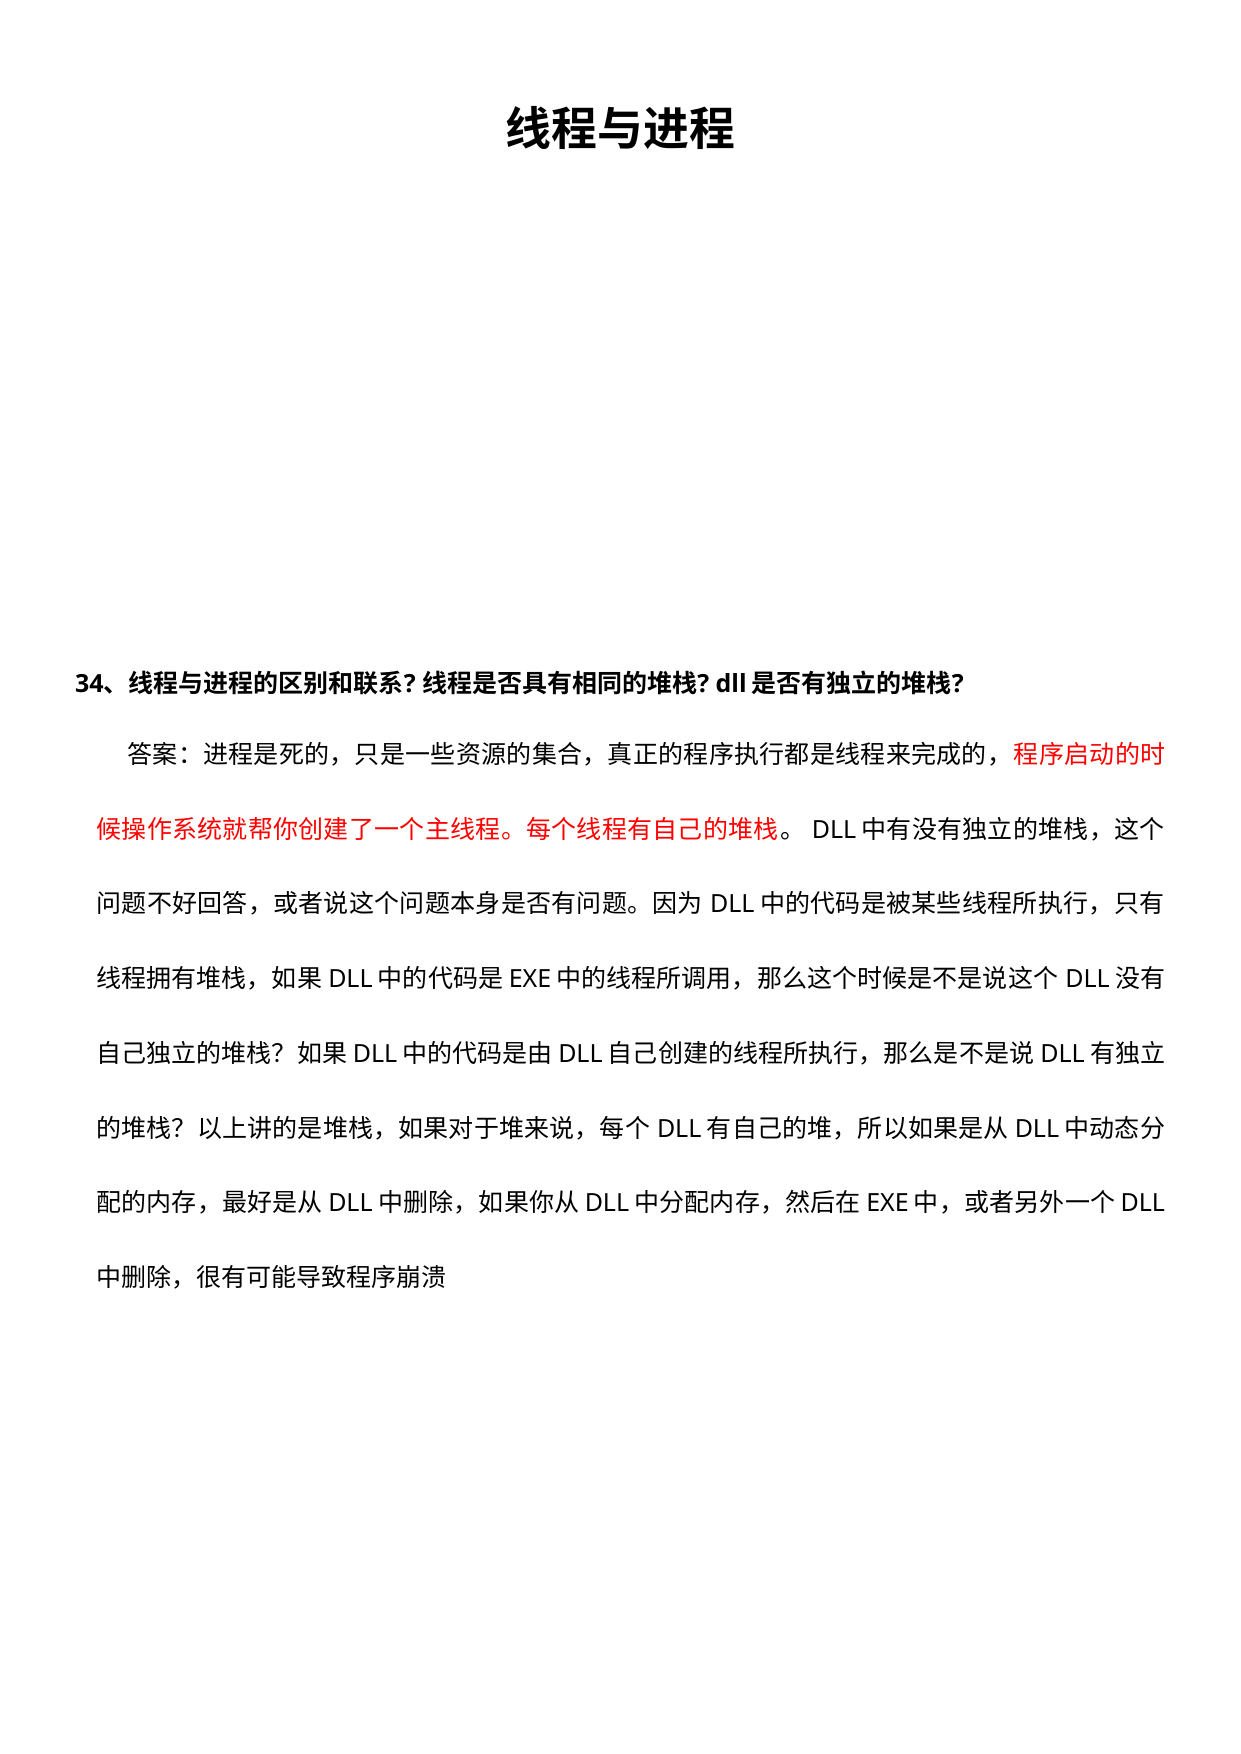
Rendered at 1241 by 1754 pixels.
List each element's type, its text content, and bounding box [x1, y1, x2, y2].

subtitle 线程与进程 [75, 91, 1165, 159]
text 答案：进程是死的，只是一些资源的集合，真正的程序执行都是线程来完成的，程序启动的时候操作系统就帮你创建了一个主线程。每个线程有自己的堆栈。 DLL中有没有独立的堆栈，这个问题不好回答，或者说这个问题本身是否有问题。因为DLL中的代码是被某些线程所执行，只有线程拥有堆栈，如果DLL中的代码是EXE中的线程所调用，那么这个时候是不是说这个DLL没有自己独立的堆栈？如果DLL中的代码是由DLL自己创建的线程所执行，那么是不是说DLL有独立的堆栈？以上讲的是堆栈，如果对于堆来说，每个DLL有自己的堆，所以如果是从DLL中动态分配的内存，最好是从DLL中删除，如果你从DLL中分配内存，然后在EXE中，或者另外一个DLL中删除，很有可能导致程序崩溃 [96, 719, 1165, 1309]
text 34、线程与进程的区别和联系? 线程是否具有相同的堆栈? dll是否有独立的堆栈? [75, 647, 1165, 715]
